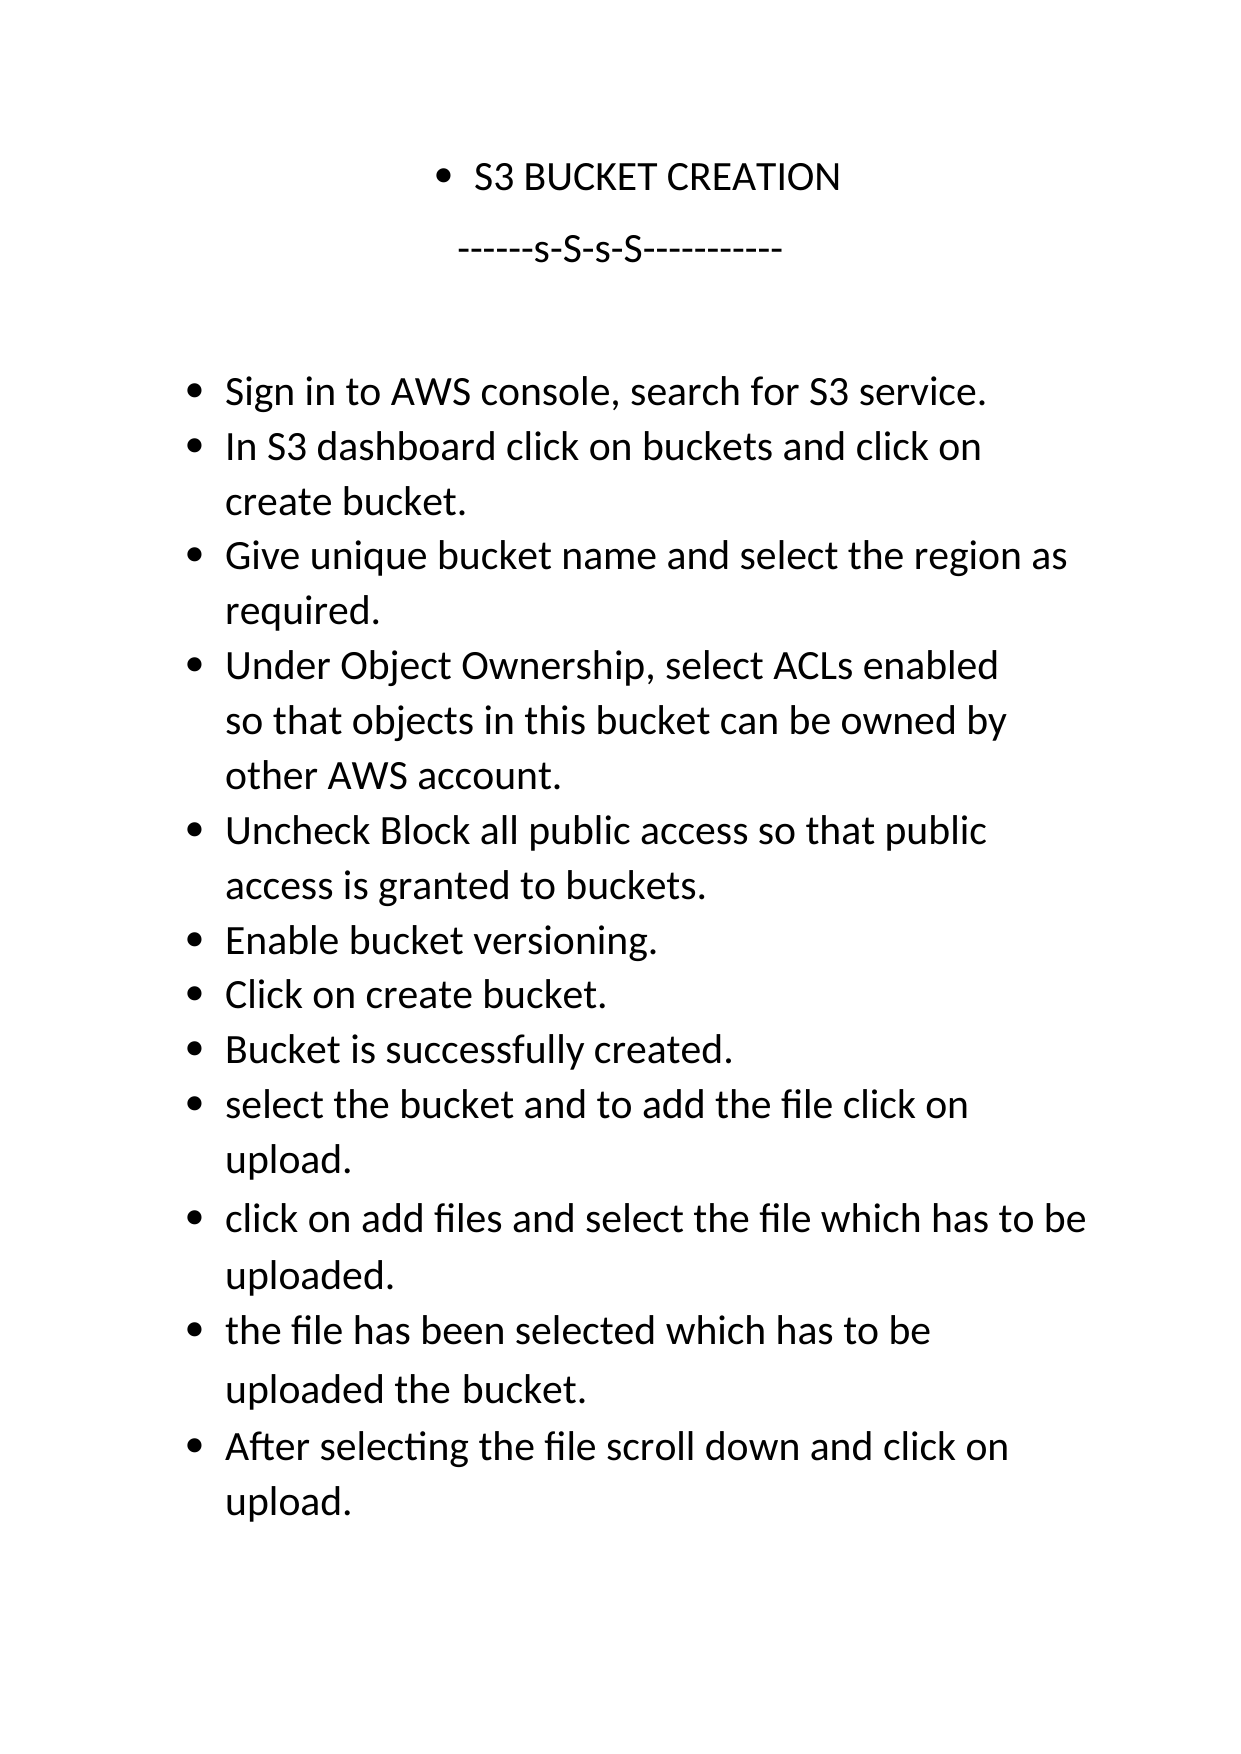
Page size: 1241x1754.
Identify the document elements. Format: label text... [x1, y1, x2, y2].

list ﻿﻿In S3 dashboard click on buckets and click on create bucket. [187, 419, 1090, 525]
text ------s-S-s-S----------- [150, 222, 1090, 272]
list ﻿﻿Uncheck Block all public access so that public access is granted to buckets. [187, 804, 1090, 909]
list Bucket is successfully created. [187, 1023, 1090, 1074]
list Enable bucket versioning. [187, 914, 1090, 964]
list select the bucket and to add the file click on upload. [187, 1078, 1090, 1184]
list S3 BUCKET CREATION [187, 150, 1090, 201]
list Give unique bucket name and select the region as required. [187, 529, 1090, 635]
list Sign in to AWS console, search for S3 service. [187, 365, 1090, 416]
list click on add files and select the file which has to be uploaded. [187, 1188, 1090, 1300]
list Under Object Ownership, select ACLs enabled so that objects in this bucket can be owned by other AWS account. [187, 639, 1090, 800]
list Click on create bucket. [187, 968, 1090, 1019]
list After selecting the file scroll down and click on upload. [187, 1420, 1090, 1526]
list ﻿﻿the file has been selected which has to be uploaded the bucket. [187, 1304, 1090, 1416]
